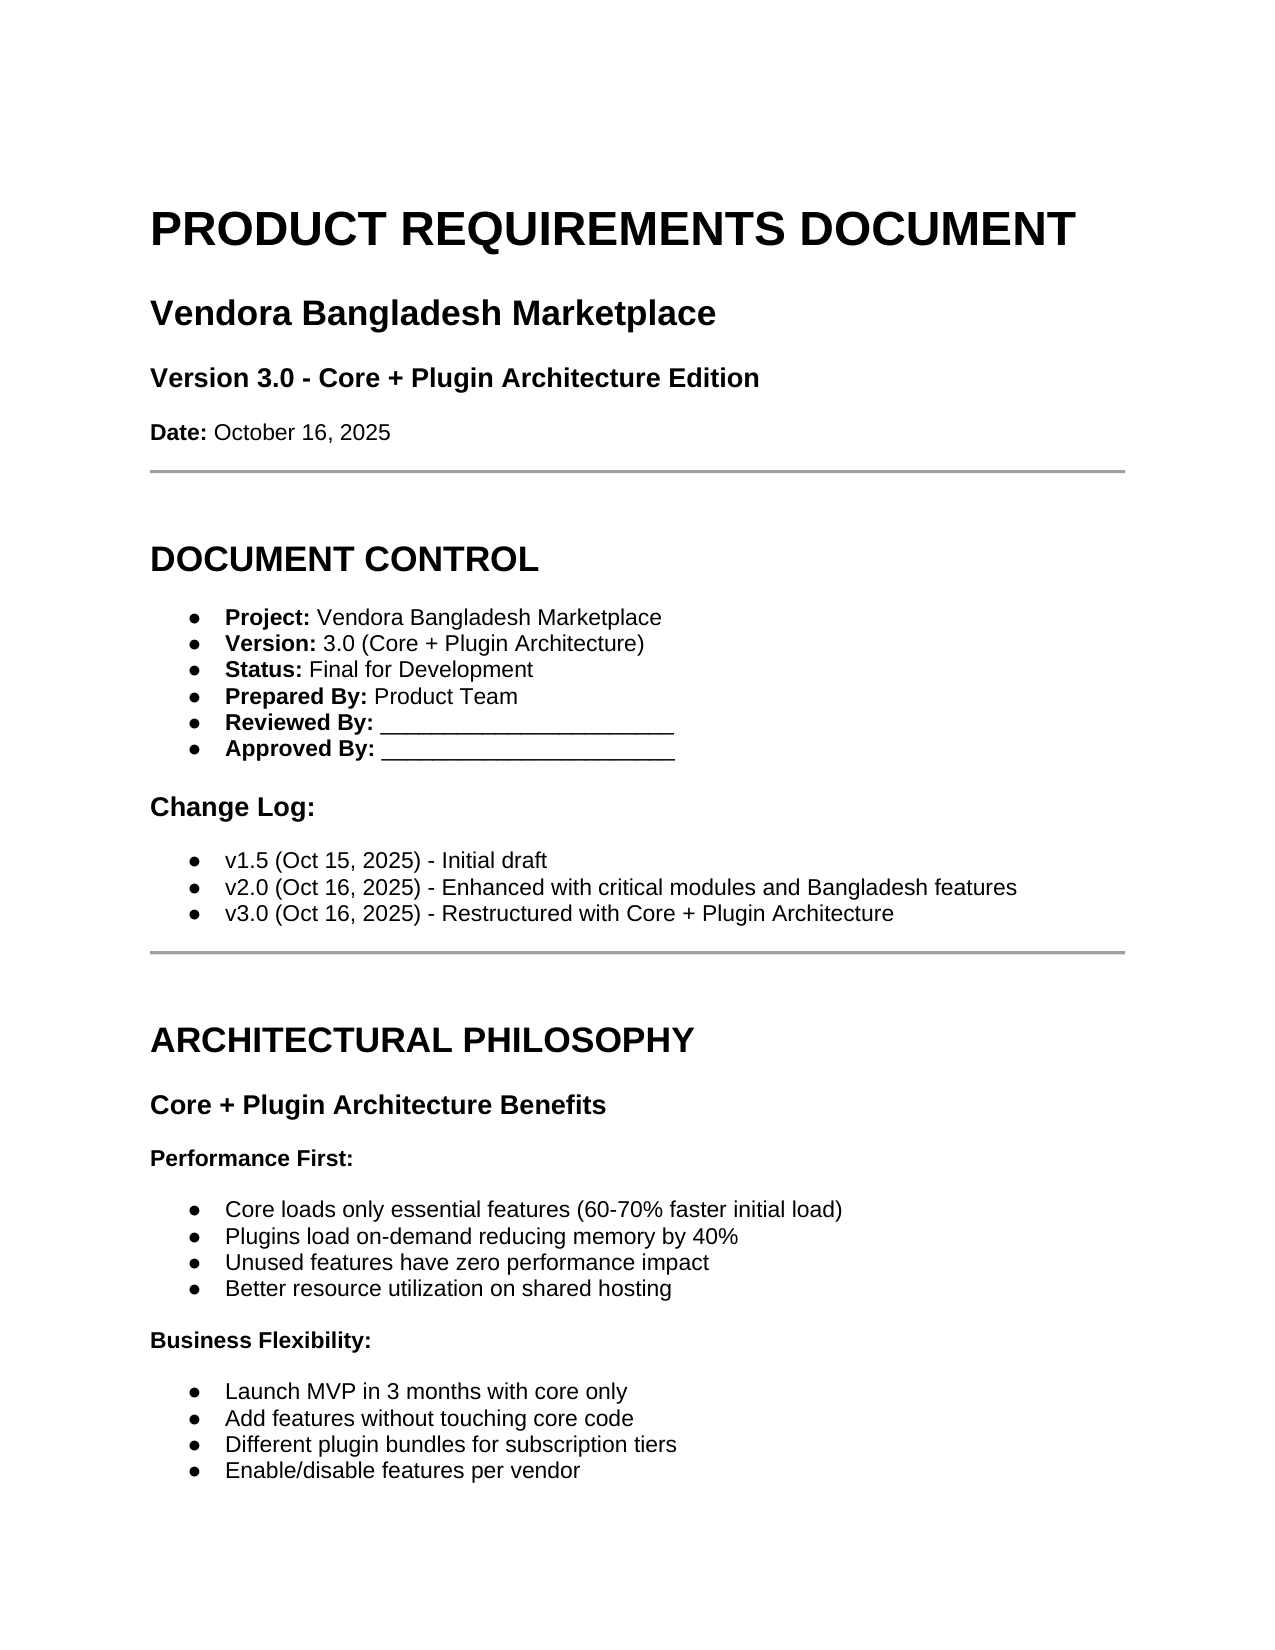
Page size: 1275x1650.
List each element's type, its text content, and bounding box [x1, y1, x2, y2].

text Business Flexibility: [150, 1327, 1125, 1353]
list Prepared By: Product Team [187, 683, 1125, 709]
text Performance First: [150, 1145, 1125, 1171]
subtitle Version 3.0 - Core + Plugin Architecture Edition [150, 362, 1125, 394]
list Launch MVP in 3 months with core only [187, 1378, 1125, 1404]
list Add features without touching core code [187, 1404, 1125, 1431]
subtitle DOCUMENT CONTROL [150, 538, 1125, 578]
list Status: Final for Development [187, 656, 1125, 683]
list Reviewed By: _______________________ [187, 709, 1125, 735]
subtitle ARCHITECTURAL PHILOSOPHY [150, 1019, 1125, 1059]
text Date: October 16, 2025 [150, 419, 1125, 445]
list Enable/disable features per vendor [187, 1457, 1125, 1483]
list Better resource utilization on shared hosting [187, 1275, 1125, 1302]
list Core loads only essential features (60-70% faster initial load) [187, 1196, 1125, 1223]
list Different plugin bundles for subscription tiers [187, 1431, 1125, 1457]
subtitle Core + Plugin Architecture Benefits [150, 1089, 1125, 1120]
subtitle Change Log: [150, 791, 1125, 822]
list Unused features have zero performance impact [187, 1249, 1125, 1275]
list Approved By: _______________________ [187, 735, 1125, 762]
list v3.0 (Oct 16, 2025) - Restructured with Core + Plugin Architecture [187, 900, 1125, 926]
list v1.5 (Oct 15, 2025) - Initial draft [187, 847, 1125, 873]
subtitle PRODUCT REQUIREMENTS DOCUMENT [150, 200, 1125, 255]
list Plugins load on-demand reducing memory by 40% [187, 1223, 1125, 1249]
list Version: 3.0 (Core + Plugin Architecture) [187, 630, 1125, 656]
list v2.0 (Oct 16, 2025) - Enhanced with critical modules and Bangladesh features [187, 873, 1125, 900]
list Project: Vendora Bangladesh Marketplace [187, 603, 1125, 630]
subtitle Vendora Bangladesh Marketplace [150, 293, 1125, 333]
